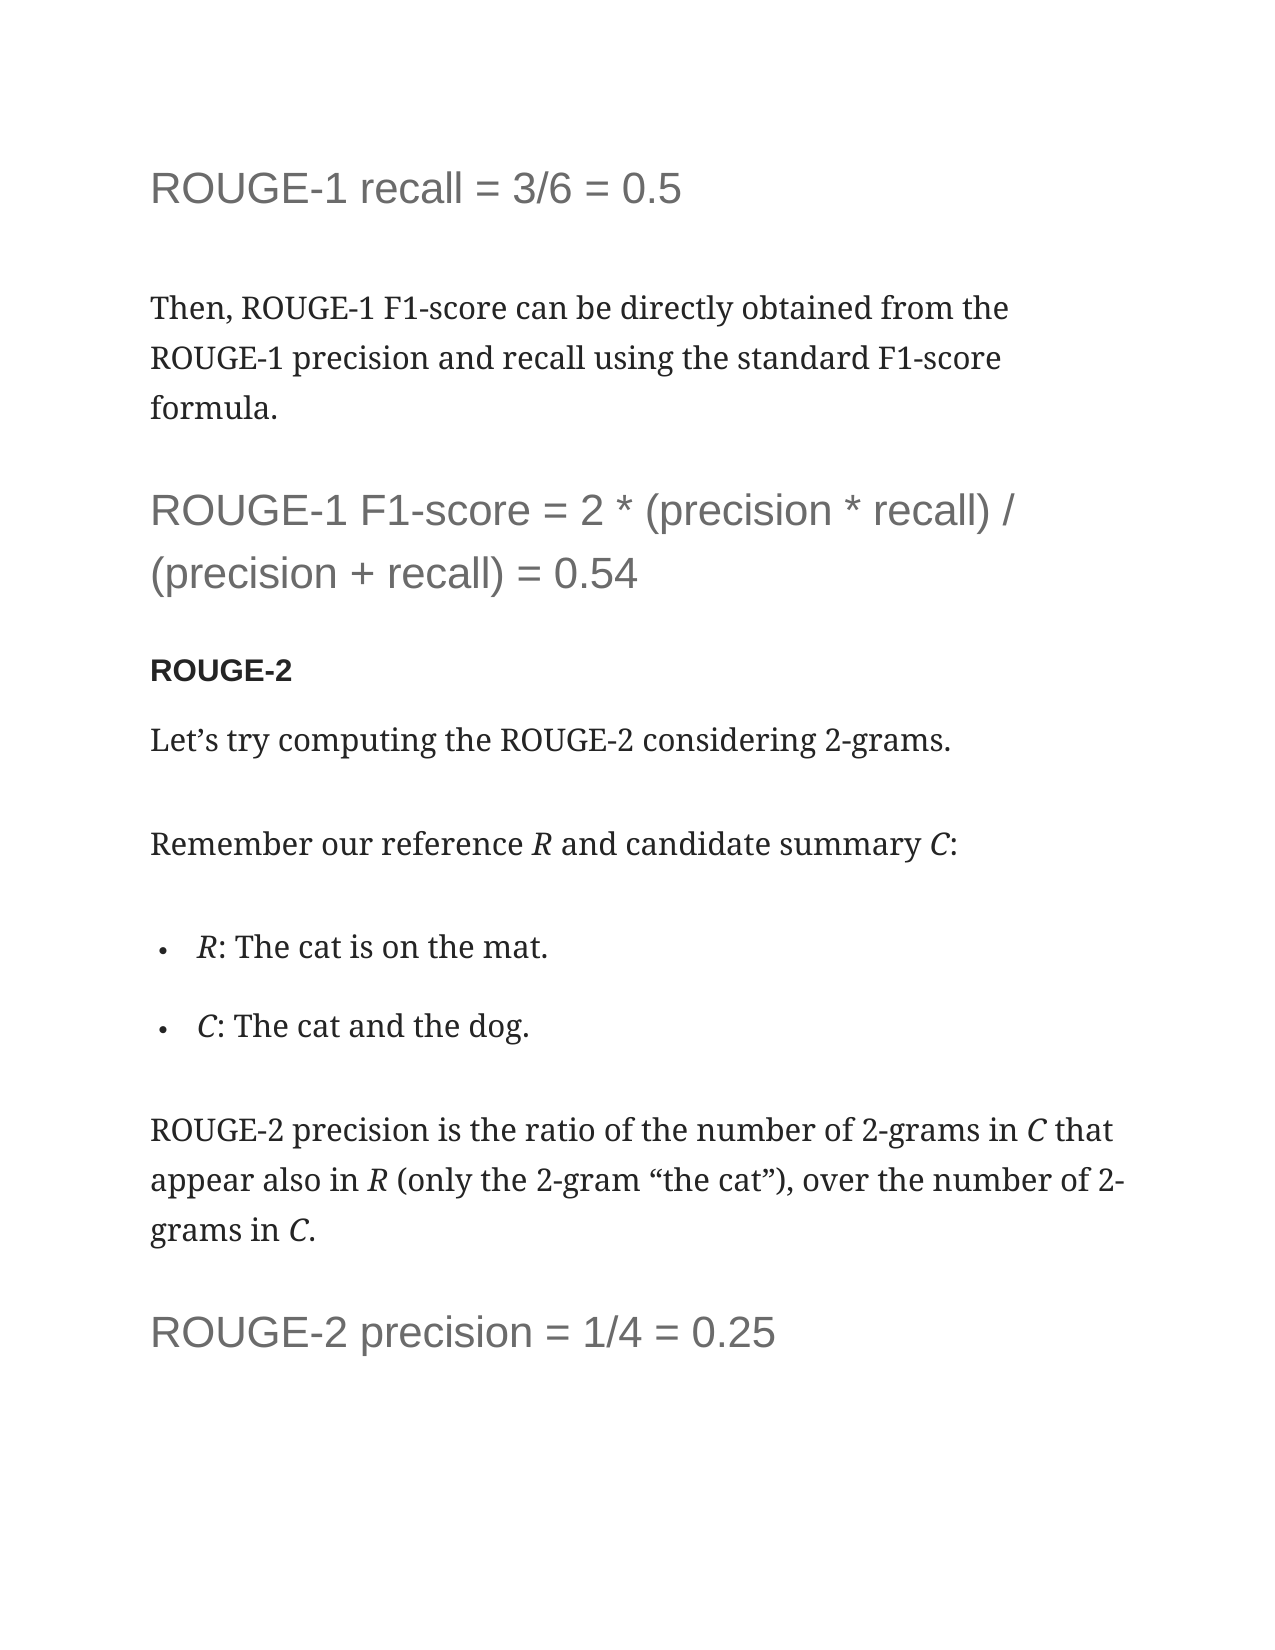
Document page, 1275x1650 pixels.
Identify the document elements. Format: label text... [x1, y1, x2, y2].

text ROUGE-2 precision = 1/4 = 0.25 [150, 1294, 1125, 1356]
text Let’s try computing the ROUGE-2 considering 2-grams. [150, 711, 1125, 761]
text Then, ROUGE-1 F1-score can be directly obtained from the ROUGE-1 precision and recall using the standard F1-score formula. [150, 278, 1125, 428]
text ROUGE-2 [150, 650, 1125, 687]
text ROUGE-1 F1-score = 2 * (precision * recall) / (precision + recall) = 0.54 [150, 472, 1125, 597]
text ROUGE-2 precision is the ratio of the number of 2-grams in C that appear also in R (only the 2-gram “the cat”), over the number of 2-grams in C. [150, 1100, 1125, 1250]
list C: The cat and the dog. [159, 997, 1125, 1047]
text ROUGE-1 recall = 3/6 = 0.5 [150, 150, 1125, 212]
text Remember our reference R and candidate summary C: [150, 814, 1125, 864]
list R: The cat is on the mat. [159, 918, 1125, 968]
